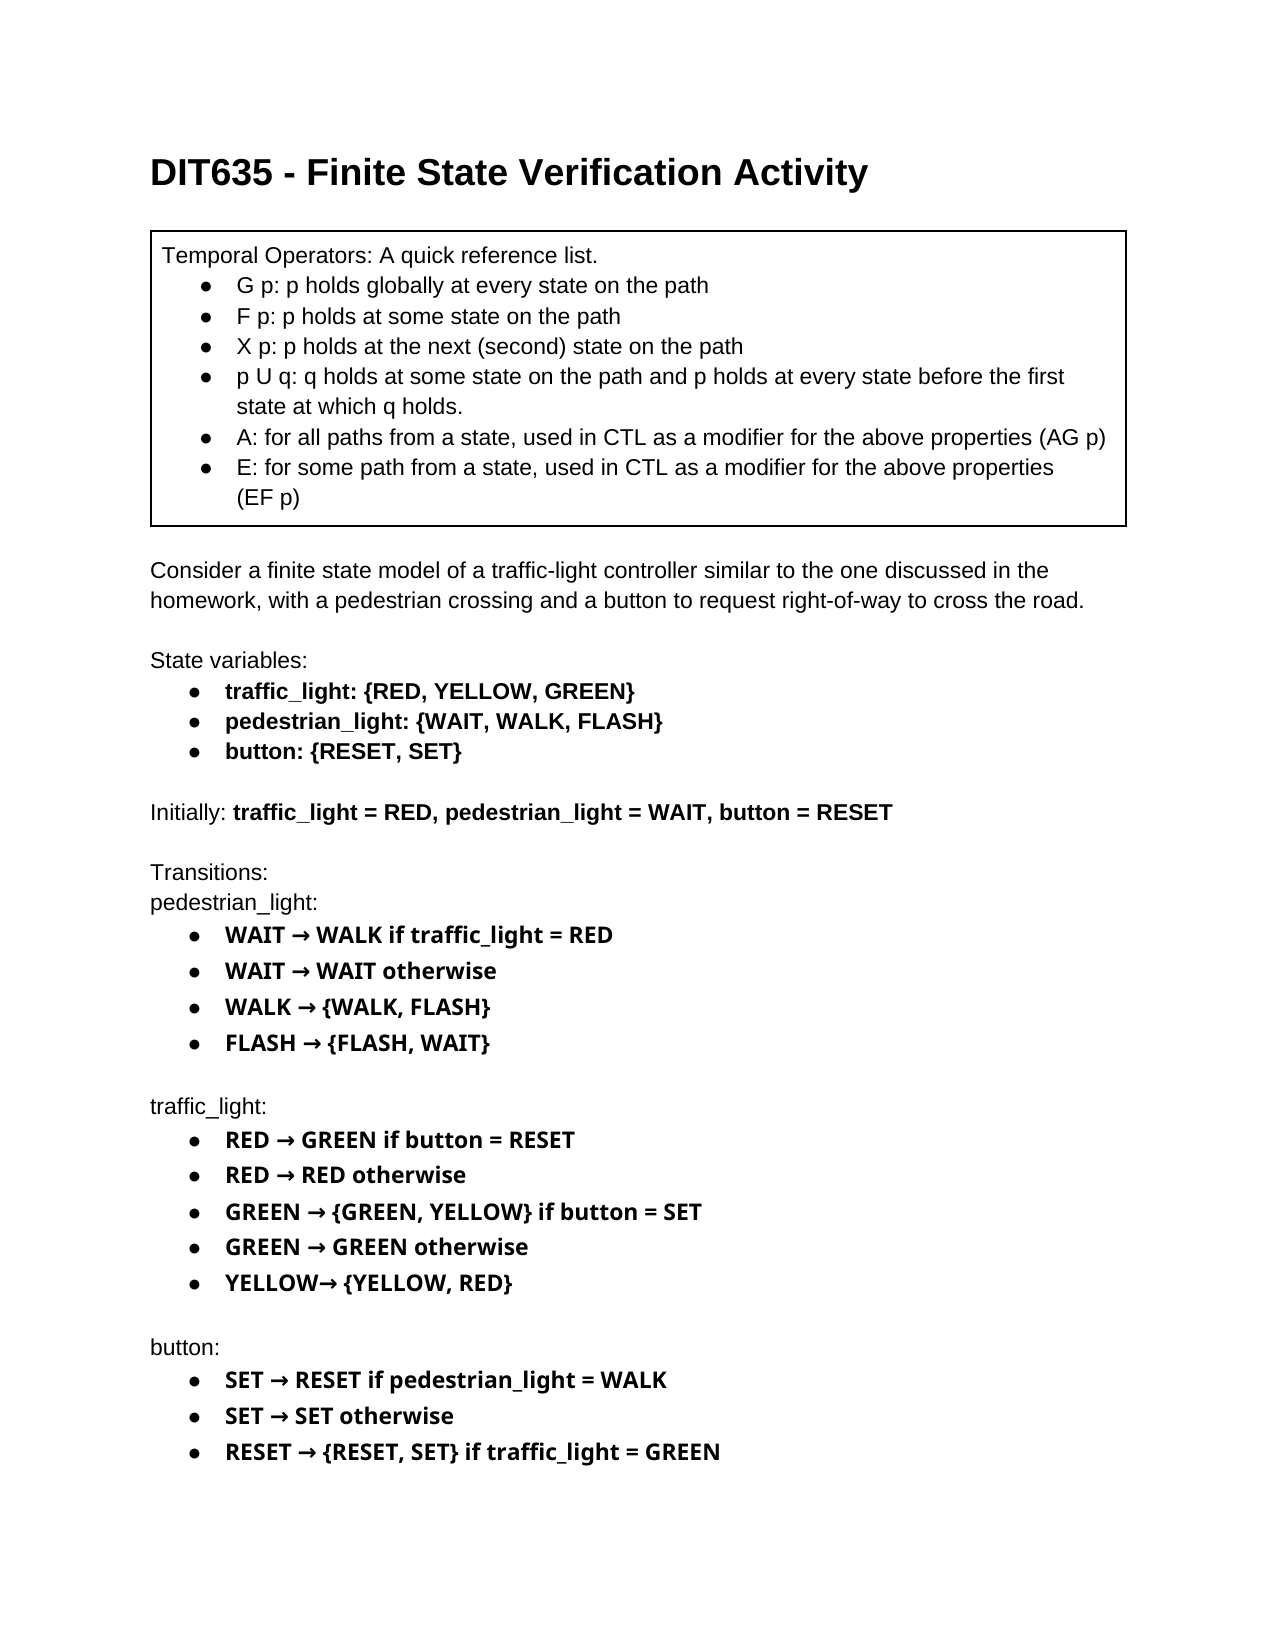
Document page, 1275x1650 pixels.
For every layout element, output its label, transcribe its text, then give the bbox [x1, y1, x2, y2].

list RED → GREEN if button = RESET [187, 1123, 1125, 1155]
list WALK → {WALK, FLASH} [187, 991, 1125, 1022]
list YELLOW→ {YELLOW, RED} [187, 1267, 1125, 1298]
text State variables: [150, 647, 1125, 674]
list FLASH → {FLASH, WAIT} [187, 1027, 1125, 1058]
list RED → RED otherwise [187, 1159, 1125, 1191]
list RESET → {RESET, SET} if traffic_light = GREEN [187, 1436, 1125, 1467]
list button: {RESET, SET} [187, 738, 1125, 764]
text pedestrian_light: [150, 889, 1125, 916]
list SET → SET otherwise [187, 1399, 1125, 1431]
list WAIT → WAIT otherwise [187, 955, 1125, 987]
list WAIT → WALK if traffic_light = RED [187, 919, 1125, 951]
list GREEN → {GREEN, YELLOW} if button = SET [187, 1195, 1125, 1227]
table_header Temporal Operators: A quick reference list. G p: p holds globally at every state on the path F p: p holds at some state on the path X p: p holds at the next (second) state on the path p U q: q holds at some state on the path and p holds at every state before the first state at which q holds. A: for all paths from a state, used in CTL as a modifier for the above properties (AG p) E: for some path from a state, used in CTL as a modifier for the above properties (EF p) [152, 232, 1125, 524]
text Initially: traffic_light = RED, pedestrian_light = WAIT, button = RESET [150, 798, 1125, 825]
list SET → RESET if pedestrian_light = WALK [187, 1364, 1125, 1395]
text Transitions: [150, 859, 1125, 885]
list pedestrian_light: {WAIT, WALK, FLASH} [187, 708, 1125, 734]
text traffic_light: [150, 1093, 1125, 1120]
text DIT635 - Finite State Verification Activity [150, 150, 1125, 193]
list traffic_light: {RED, YELLOW, GREEN} [187, 678, 1125, 704]
text Consider a finite state model of a traffic-light controller similar to the one discussed in the homework, with a pedestrian crossing and a button to request right-of-way to cross the road. [150, 557, 1125, 613]
text button: [150, 1333, 1125, 1360]
list GREEN → GREEN otherwise [187, 1231, 1125, 1263]
